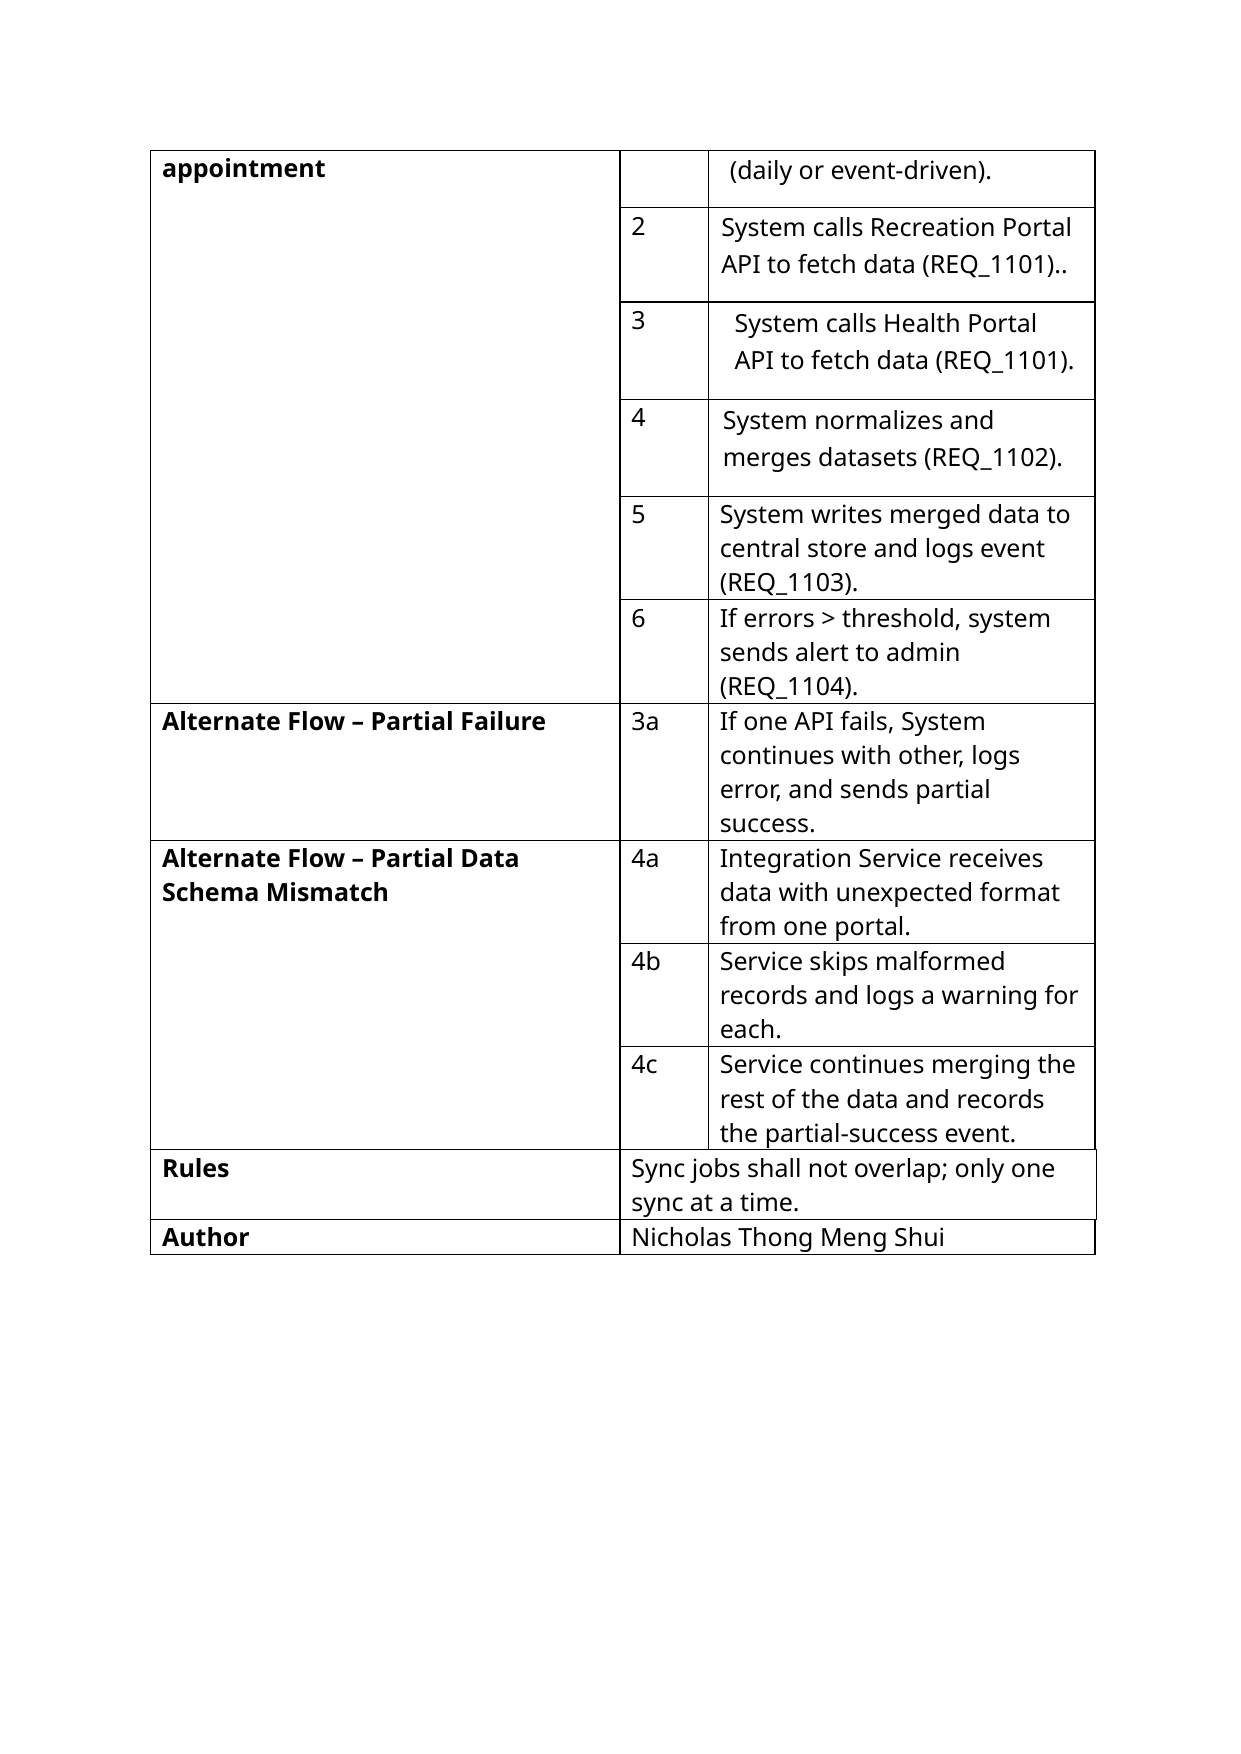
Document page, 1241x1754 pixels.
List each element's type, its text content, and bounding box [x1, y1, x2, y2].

table_cell Nicholas Thong Meng Shui [621, 1220, 1094, 1254]
table_cell 2 [621, 208, 708, 301]
table_cell Integration Service receives data with unexpected format from one portal. [709, 841, 1094, 943]
table_cell [709, 208, 1094, 301]
table_cell 3a [621, 704, 708, 840]
table_cell 3 [621, 303, 708, 399]
table_cell Alternate Flow – Partial Data Schema Mismatch [151, 841, 619, 1149]
table_cell 6 [621, 600, 708, 702]
table_cell Alternate Flow – Partial Failure [151, 704, 619, 840]
table_cell Service skips malformed records and logs a warning for each. [709, 944, 1094, 1046]
table_cell 4a [621, 841, 708, 943]
table_cell [709, 303, 1094, 399]
table_cell 4c [621, 1047, 708, 1149]
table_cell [151, 151, 619, 702]
table_cell Service continues merging the rest of the data and records the partial‐success event. [709, 1047, 1094, 1149]
table_cell 4b [621, 944, 708, 1046]
table_cell Sync jobs shall not overlap; only one sync at a time. [621, 1150, 1096, 1218]
table_cell If errors > threshold, system sends alert to admin (REQ_1104). [709, 600, 1094, 702]
table_cell If one API fails, System continues with other, logs error, and sends partial success. [709, 704, 1094, 840]
table_cell [709, 151, 1094, 207]
table_cell Rules [151, 1150, 619, 1218]
table_cell [709, 400, 1094, 496]
table_cell 1 [621, 151, 708, 207]
table_cell System writes merged data to central store and logs event (REQ_1103). [709, 497, 1094, 599]
table_cell 5 [621, 497, 708, 599]
table_cell Author [151, 1220, 619, 1254]
table_cell 4 [621, 400, 708, 496]
